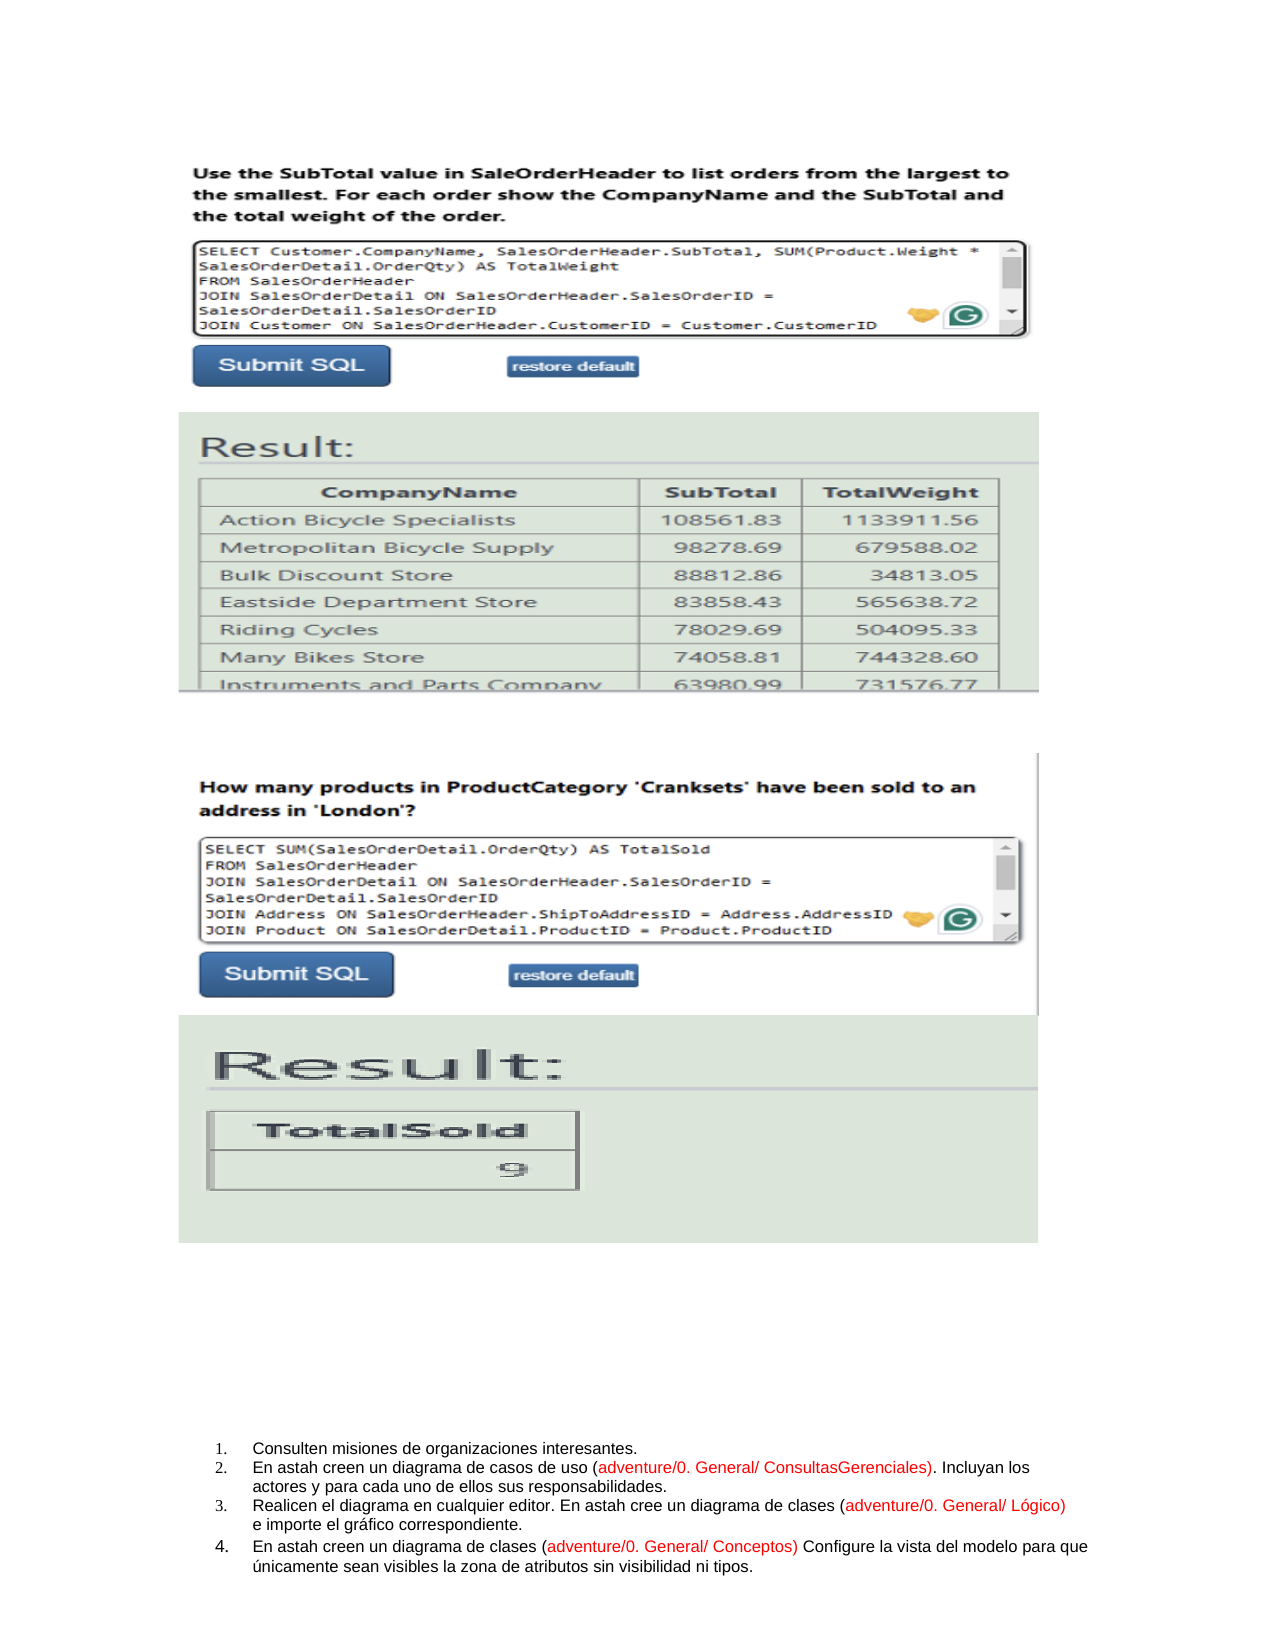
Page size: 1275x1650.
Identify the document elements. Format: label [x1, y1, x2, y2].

picture [178, 753, 1039, 1243]
picture [178, 147, 1039, 696]
